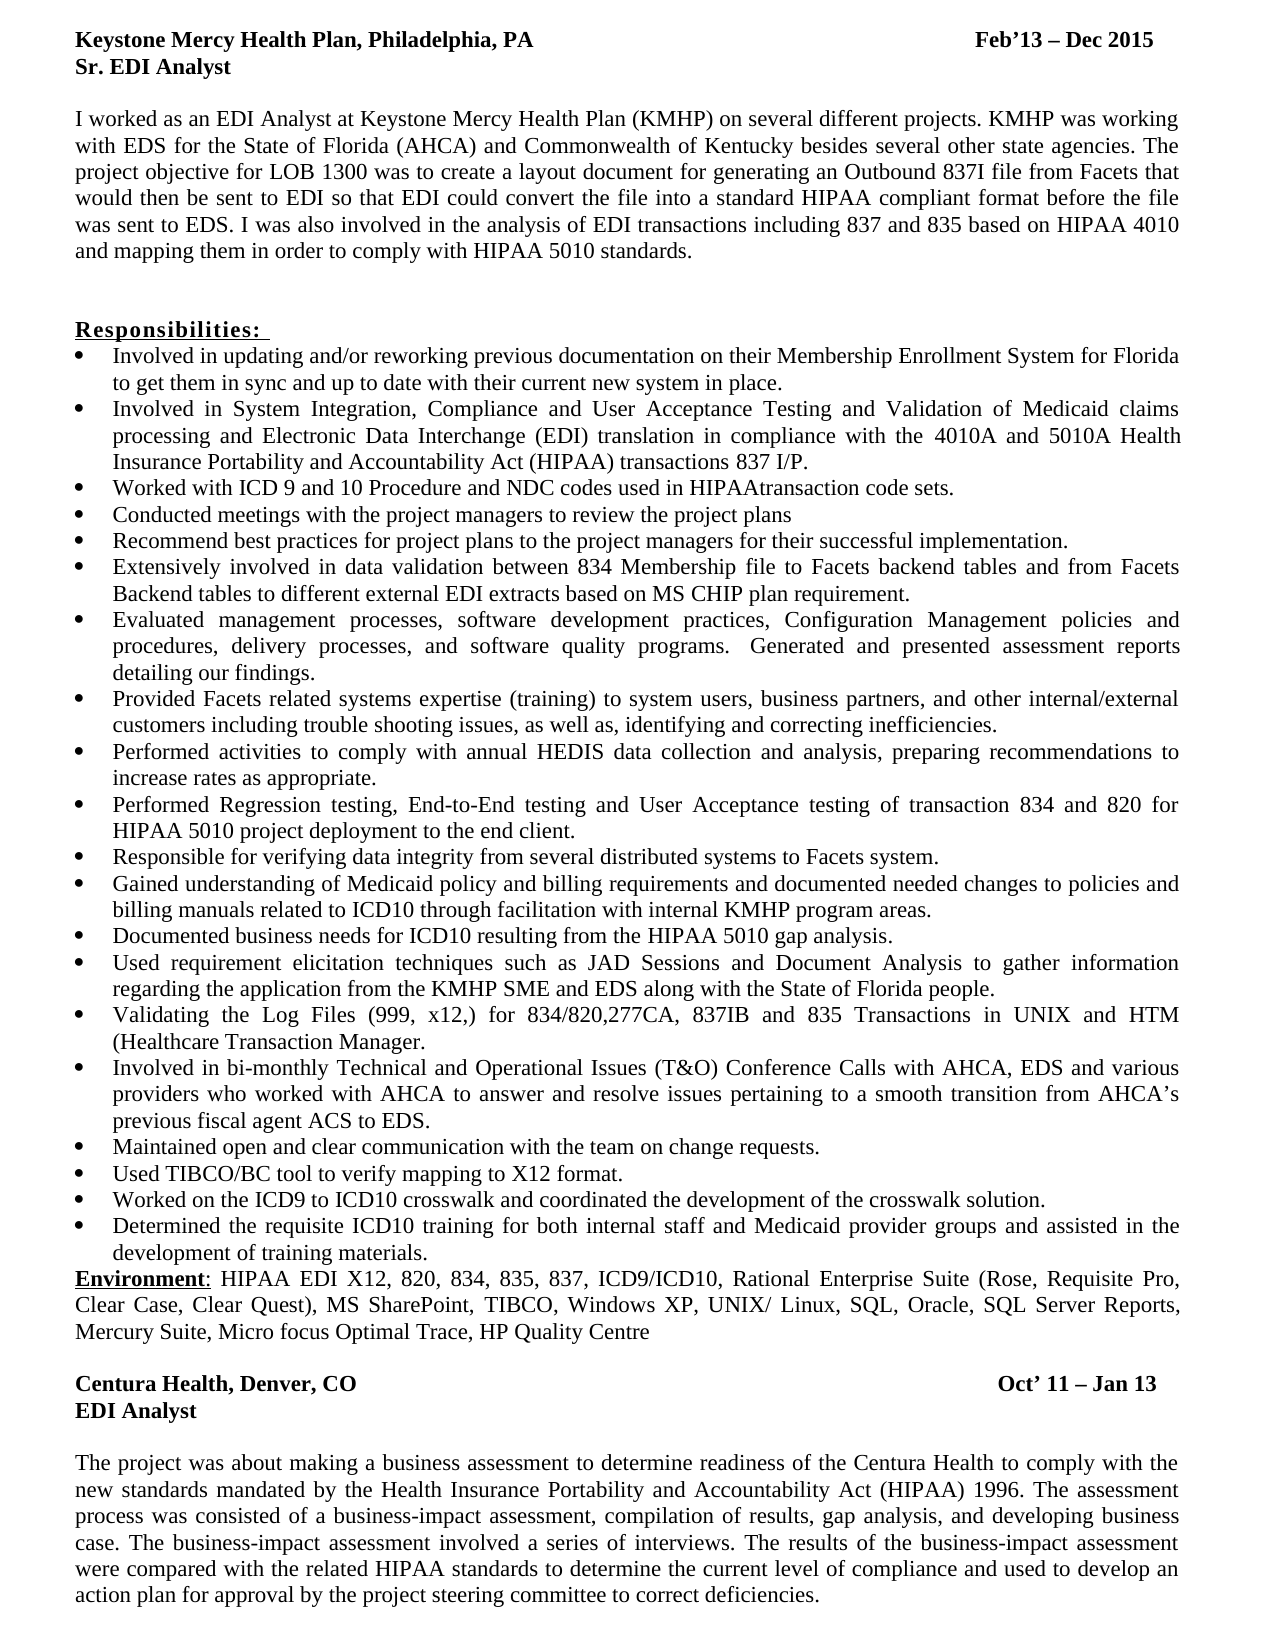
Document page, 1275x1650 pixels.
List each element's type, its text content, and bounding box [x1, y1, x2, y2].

text Sr. EDI Analyst [75, 53, 1181, 79]
list Used TIBCO/BC tool to verify mapping to X12 format. [75, 1159, 1181, 1186]
list Documented business needs for ICD10 resulting from the HIPAA 5010 gap analysis. [75, 922, 1181, 949]
list Responsible for verifying data integrity from several distributed systems to Facets system. [75, 843, 1181, 870]
list Involved in updating and/or reworking previous documentation on their Membership Enrollment System for Florida to get them in sync and up to date with their current new system in place. [75, 343, 1181, 395]
text EDI Analyst [75, 1397, 1181, 1423]
list Evaluated management processes, software development practices, Configuration Management policies and procedures, delivery processes, and software quality programs. Generated and presented assessment reports detailing our findings. [75, 606, 1181, 685]
list Worked with ICD 9 and 10 Procedure and NDC codes used in HIPAAtransaction code sets. [75, 474, 1181, 501]
list Conducted meetings with the project managers to review the project plans [75, 501, 1181, 527]
list Validating the Log Files (999, x12,) for 834/820,277CA, 837IB and 835 Transactions in UNIX and HTM (Healthcare Transaction Manager. [75, 1001, 1181, 1054]
list Determined the requisite ICD10 training for both internal staff and Medicaid provider groups and assisted in the development of training materials. [75, 1212, 1181, 1265]
list Performed Regression testing, End-to-End testing and User Acceptance testing of transaction 834 and 820 for HIPAA 5010 project deployment to the end client. [75, 791, 1181, 843]
text Keystone Mercy Health Plan, Philadelphia, PA Feb’13 – Dec 2015 [75, 26, 1181, 53]
list Gained understanding of Medicaid policy and billing requirements and documented needed changes to policies and billing manuals related to ICD10 through facilitation with internal KMHP program areas. [75, 870, 1181, 922]
list Involved in System Integration, Compliance and User Acceptance Testing and Validation of Medicaid claims processing and Electronic Data Interchange (EDI) translation in compliance with the 4010A and 5010A Health Insurance Portability and Accountability Act (HIPAA) transactions 837 I/P. [75, 395, 1181, 474]
list Provided Facets related systems expertise (training) to system users, business partners, and other internal/external customers including trouble shooting issues, as well as, identifying and correcting inefficiencies. [75, 685, 1181, 738]
text I worked as an EDI Analyst at Keystone Mercy Health Plan (KMHP) on several different projects. KMHP was working with EDS for the State of Florida (AHCA) and Commonwealth of Kentucky besides several other state agencies. The project objective for LOB 1300 was to create a layout document for generating an Outbound 837I file from Facets that would then be sent to EDI so that EDI could convert the file into a standard HIPAA compliant format before the file was sent to EDS. I was also involved in the analysis of EDI transactions including 837 and 835 based on HIPAA 4010 and mapping them in order to comply with HIPAA 5010 standards. [75, 105, 1181, 263]
list Performed activities to comply with annual HEDIS data collection and analysis, preparing recommendations to increase rates as appropriate. [75, 738, 1181, 791]
text Centura Health, Denver, CO Oct’ 11 – Jan 13 [75, 1370, 1181, 1397]
subtitle Responsibilities: [75, 316, 1181, 343]
list Used requirement elicitation techniques such as JAD Sessions and Document Analysis to gather information regarding the application from the KMHP SME and EDS along with the State of Florida people. [75, 949, 1181, 1001]
list Worked on the ICD9 to ICD10 crosswalk and coordinated the development of the crosswalk solution. [75, 1186, 1181, 1212]
list Involved in bi-monthly Technical and Operational Issues (T&O) Conference Calls with AHCA, EDS and various providers who worked with AHCA to answer and resolve issues pertaining to a smooth transition from AHCA’s previous fiscal agent ACS to EDS. [75, 1054, 1181, 1133]
list Recommend best practices for project plans to the project managers for their successful implementation. [75, 527, 1181, 553]
list Maintained open and clear communication with the team on change requests. [75, 1133, 1181, 1159]
text Environment: HIPAA EDI X12, 820, 834, 835, 837, ICD9/ICD10, Rational Enterprise Suite (Rose, Requisite Pro, Clear Case, Clear Quest), MS SharePoint, TIBCO, Windows XP, UNIX/ Linux, SQL, Oracle, SQL Server Reports, Mercury Suite, Micro focus Optimal Trace, HP Quality Centre [75, 1265, 1181, 1344]
list Extensively involved in data validation between 834 Membership file to Facets backend tables and from Facets Backend tables to different external EDI extracts based on MS CHIP plan requirement. [75, 553, 1181, 606]
text The project was about making a business assessment to determine readiness of the Centura Health to comply with the new standards mandated by the Health Insurance Portability and Accountability Act (HIPAA) 1996. The assessment process was consisted of a business-impact assessment, compilation of results, gap analysis, and developing business case. The business-impact assessment involved a series of interviews. The results of the business-impact assessment were compared with the related HIPAA standards to determine the current level of compliance and used to develop an action plan for approval by the project steering committee to correct deficiencies. [75, 1449, 1181, 1608]
